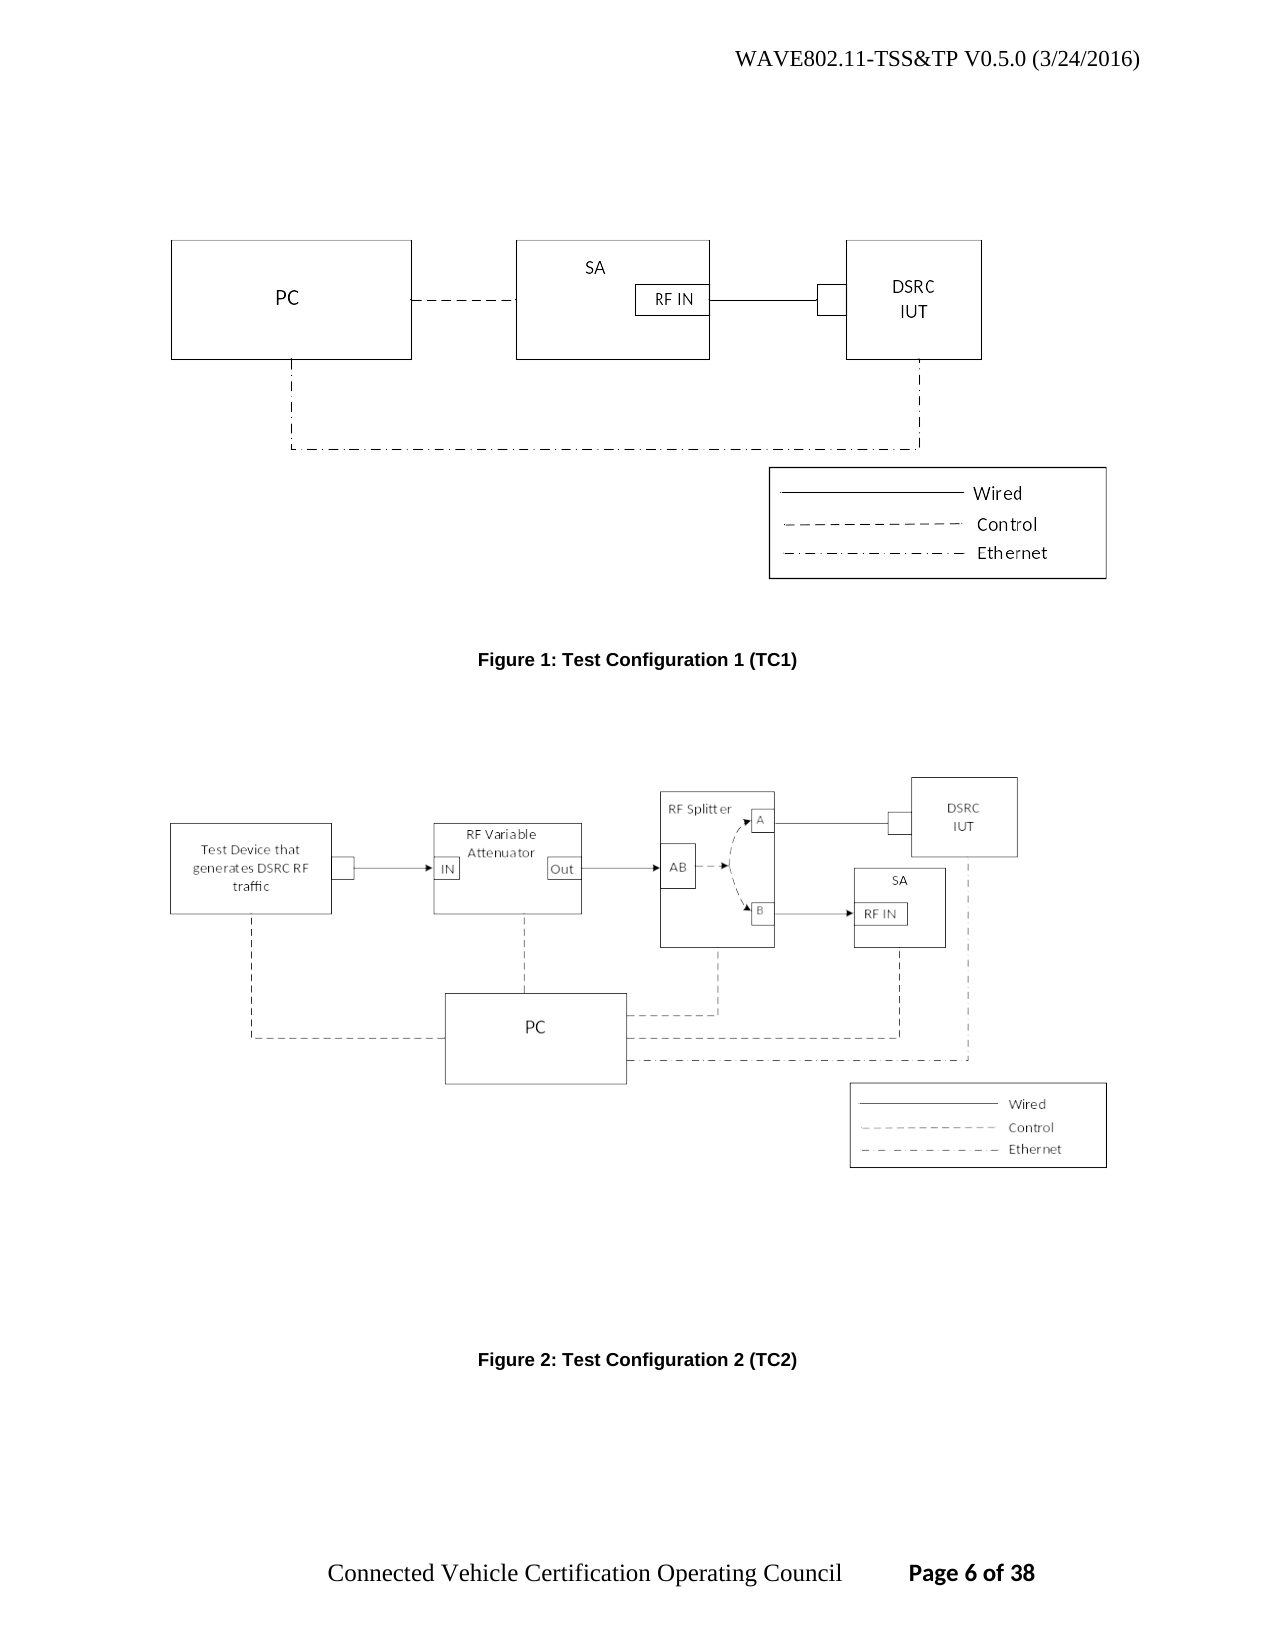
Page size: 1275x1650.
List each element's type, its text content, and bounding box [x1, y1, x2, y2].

text Figure 2: Test Configuration 2 (TC2) [135, 1349, 1140, 1371]
text Figure 1: Test Configuration 1 (TC1) [135, 649, 1140, 671]
